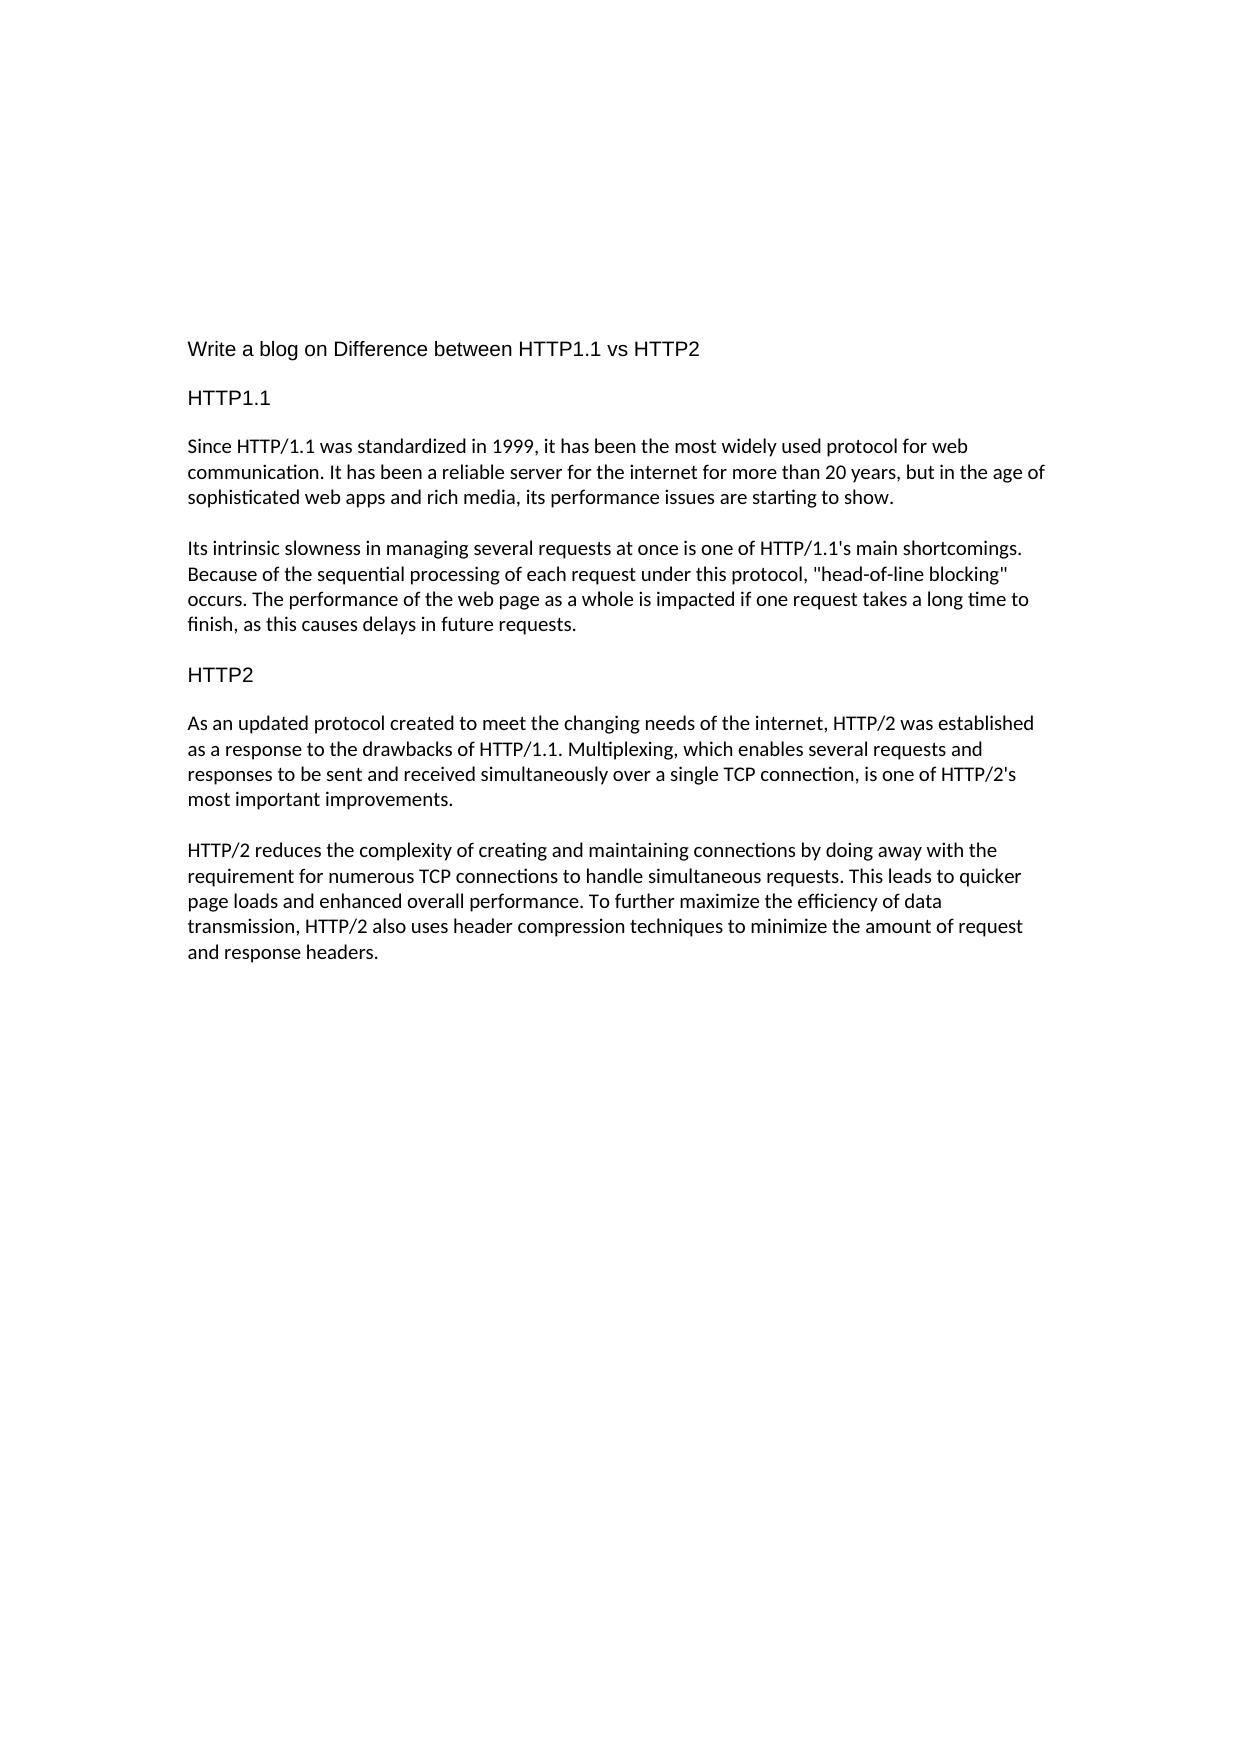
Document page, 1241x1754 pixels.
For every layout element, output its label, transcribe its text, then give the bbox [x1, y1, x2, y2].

text HTTP/2 reduces the complexity of creating and maintaining connections by doing away with the requirement for numerous TCP connections to handle simultaneous requests. This leads to quicker page loads and enhanced overall performance. To further maximize the efficiency of data transmission, HTTP/2 also uses header compression techniques to minimize the amount of request and response headers. [187, 837, 1053, 964]
text Since HTTP/1.1 was standardized in 1999, it has been the most widely used protocol for web communication. It has been a reliable server for the internet for more than 20 years, but in the age of sophisticated web apps and rich media, its performance issues are starting to show. [187, 434, 1053, 510]
text HTTP2 [187, 662, 1053, 686]
text Its intrinsic slowness in managing several requests at once is one of HTTP/1.1's main shortcomings. Because of the sequential processing of each request under this protocol, "head-of-line blocking" occurs. The performance of the web page as a whole is impacted if one request takes a long time to finish, as this causes delays in future requests. [187, 535, 1053, 637]
text HTTP1.1 [187, 386, 1053, 410]
text Write a blog on Difference between HTTP1.1 vs HTTP2 [187, 336, 1053, 360]
text As an updated protocol created to meet the changing needs of the internet, HTTP/2 was established as a response to the drawbacks of HTTP/1.1. Multiplexing, which enables several requests and responses to be sent and received simultaneously over a single TCP connection, is one of HTTP/2's most important improvements. [187, 710, 1053, 812]
